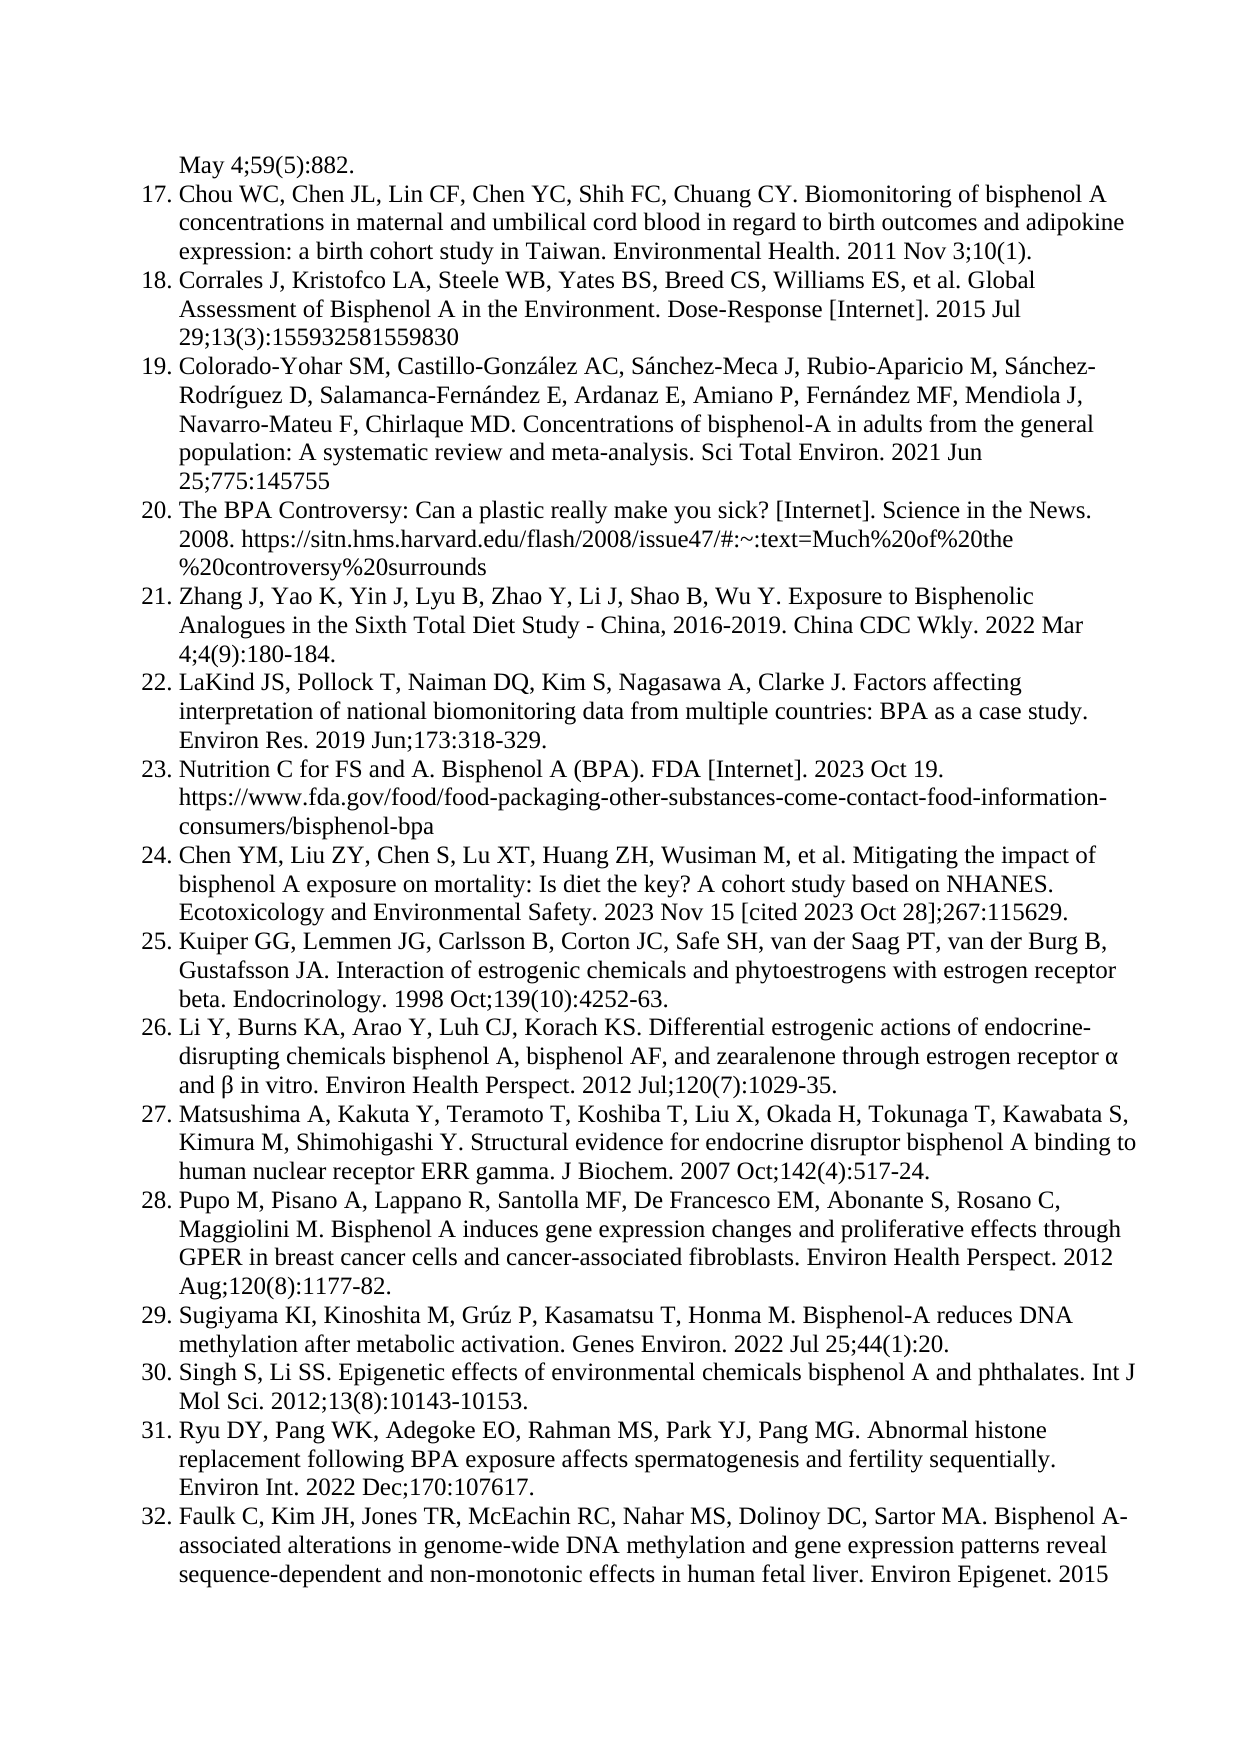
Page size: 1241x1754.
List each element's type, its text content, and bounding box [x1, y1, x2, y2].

list The BPA Controversy: Can a plastic really make you sick? [Internet]. Science in the News. 2008. https://sitn.hms.harvard.edu/flash/2008/issue47/#:~:text=Much%20of%20the%20controversy%20surrounds [141, 495, 1138, 581]
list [141, 1501, 1138, 1587]
list ‌LaKind JS, Pollock T, Naiman DQ, Kim S, Nagasawa A, Clarke J. Factors affecting interpretation of national biomonitoring data from multiple countries: BPA as a case study. Environ Res. 2019 Jun;173:318-329. [141, 667, 1138, 754]
list Corrales J, Kristofco LA, Steele WB, Yates BS, Breed CS, Williams ES, et al. Global Assessment of Bisphenol A in the Environment. Dose-Response [Internet]. 2015 Jul 29;13(3):155932581559830 [141, 265, 1138, 351]
list Li Y, Burns KA, Arao Y, Luh CJ, Korach KS. Differential estrogenic actions of endocrine-disrupting chemicals bisphenol A, bisphenol AF, and zearalenone through estrogen receptor α and β in vitro. Environ Health Perspect. 2012 Jul;120(7):1029-35. [141, 1012, 1138, 1099]
list Chen YM, Liu ZY, Chen S, Lu XT, Huang ZH, Wusiman M, et al. Mitigating the impact of bisphenol A exposure on mortality: Is diet the key? A cohort study based on NHANES. Ecotoxicology and Environmental Safety. 2023 Nov 15 [cited 2023 Oct 28];267:115629. [141, 840, 1138, 926]
list Sugiyama KI, Kinoshita M, Grúz P, Kasamatsu T, Honma M. Bisphenol-A reduces DNA methylation after metabolic activation. Genes Environ. 2022 Jul 25;44(1):20. [141, 1300, 1138, 1357]
list Chou WC, Chen JL, Lin CF, Chen YC, Shih FC, Chuang CY. Biomonitoring of bisphenol A concentrations in maternal and umbilical cord blood in regard to birth outcomes and adipokine expression: a birth cohort study in Taiwan. Environmental Health. 2011 Nov 3;10(1). [141, 179, 1138, 265]
list Zhang J, Yao K, Yin J, Lyu B, Zhao Y, Li J, Shao B, Wu Y. Exposure to Bisphenolic Analogues in the Sixth Total Diet Study - China, 2016-2019. China CDC Wkly. 2022 Mar 4;4(9):180-184. [141, 581, 1138, 667]
list Ryu DY, Pang WK, Adegoke EO, Rahman MS, Park YJ, Pang MG. Abnormal histone replacement following BPA exposure affects spermatogenesis and fertility sequentially. Environ Int. 2022 Dec;170:107617. [141, 1415, 1138, 1501]
list Pupo M, Pisano A, Lappano R, Santolla MF, De Francesco EM, Abonante S, Rosano C, Maggiolini M. Bisphenol A induces gene expression changes and proliferative effects through GPER in breast cancer cells and cancer-associated fibroblasts. Environ Health Perspect. 2012 Aug;120(8):1177-82. [141, 1185, 1138, 1300]
list Kuiper GG, Lemmen JG, Carlsson B, Corton JC, Safe SH, van der Saag PT, van der Burg B, Gustafsson JA. Interaction of estrogenic chemicals and phytoestrogens with estrogen receptor beta. Endocrinology. 1998 Oct;139(10):4252-63. [141, 926, 1138, 1012]
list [141, 150, 1138, 179]
list Nutrition C for FS and A. Bisphenol A (BPA). FDA [Internet]. 2023 Oct 19. https://www.fda.gov/food/food-packaging-other-substances-come-contact-food-information-consumers/bisphenol-bpa [141, 754, 1138, 840]
list Matsushima A, Kakuta Y, Teramoto T, Koshiba T, Liu X, Okada H, Tokunaga T, Kawabata S, Kimura M, Shimohigashi Y. Structural evidence for endocrine disruptor bisphenol A binding to human nuclear receptor ERR gamma. J Biochem. 2007 Oct;142(4):517-24. [141, 1099, 1138, 1185]
list Singh S, Li SS. Epigenetic effects of environmental chemicals bisphenol A and phthalates. Int J Mol Sci. 2012;13(8):10143-10153. [141, 1357, 1138, 1415]
list Colorado-Yohar SM, Castillo-González AC, Sánchez-Meca J, Rubio-Aparicio M, Sánchez-Rodríguez D, Salamanca-Fernández E, Ardanaz E, Amiano P, Fernández MF, Mendiola J, Navarro-Mateu F, Chirlaque MD. Concentrations of bisphenol-A in adults from the general population: A systematic review and meta-analysis. Sci Total Environ. 2021 Jun 25;775:145755 [141, 351, 1138, 495]
